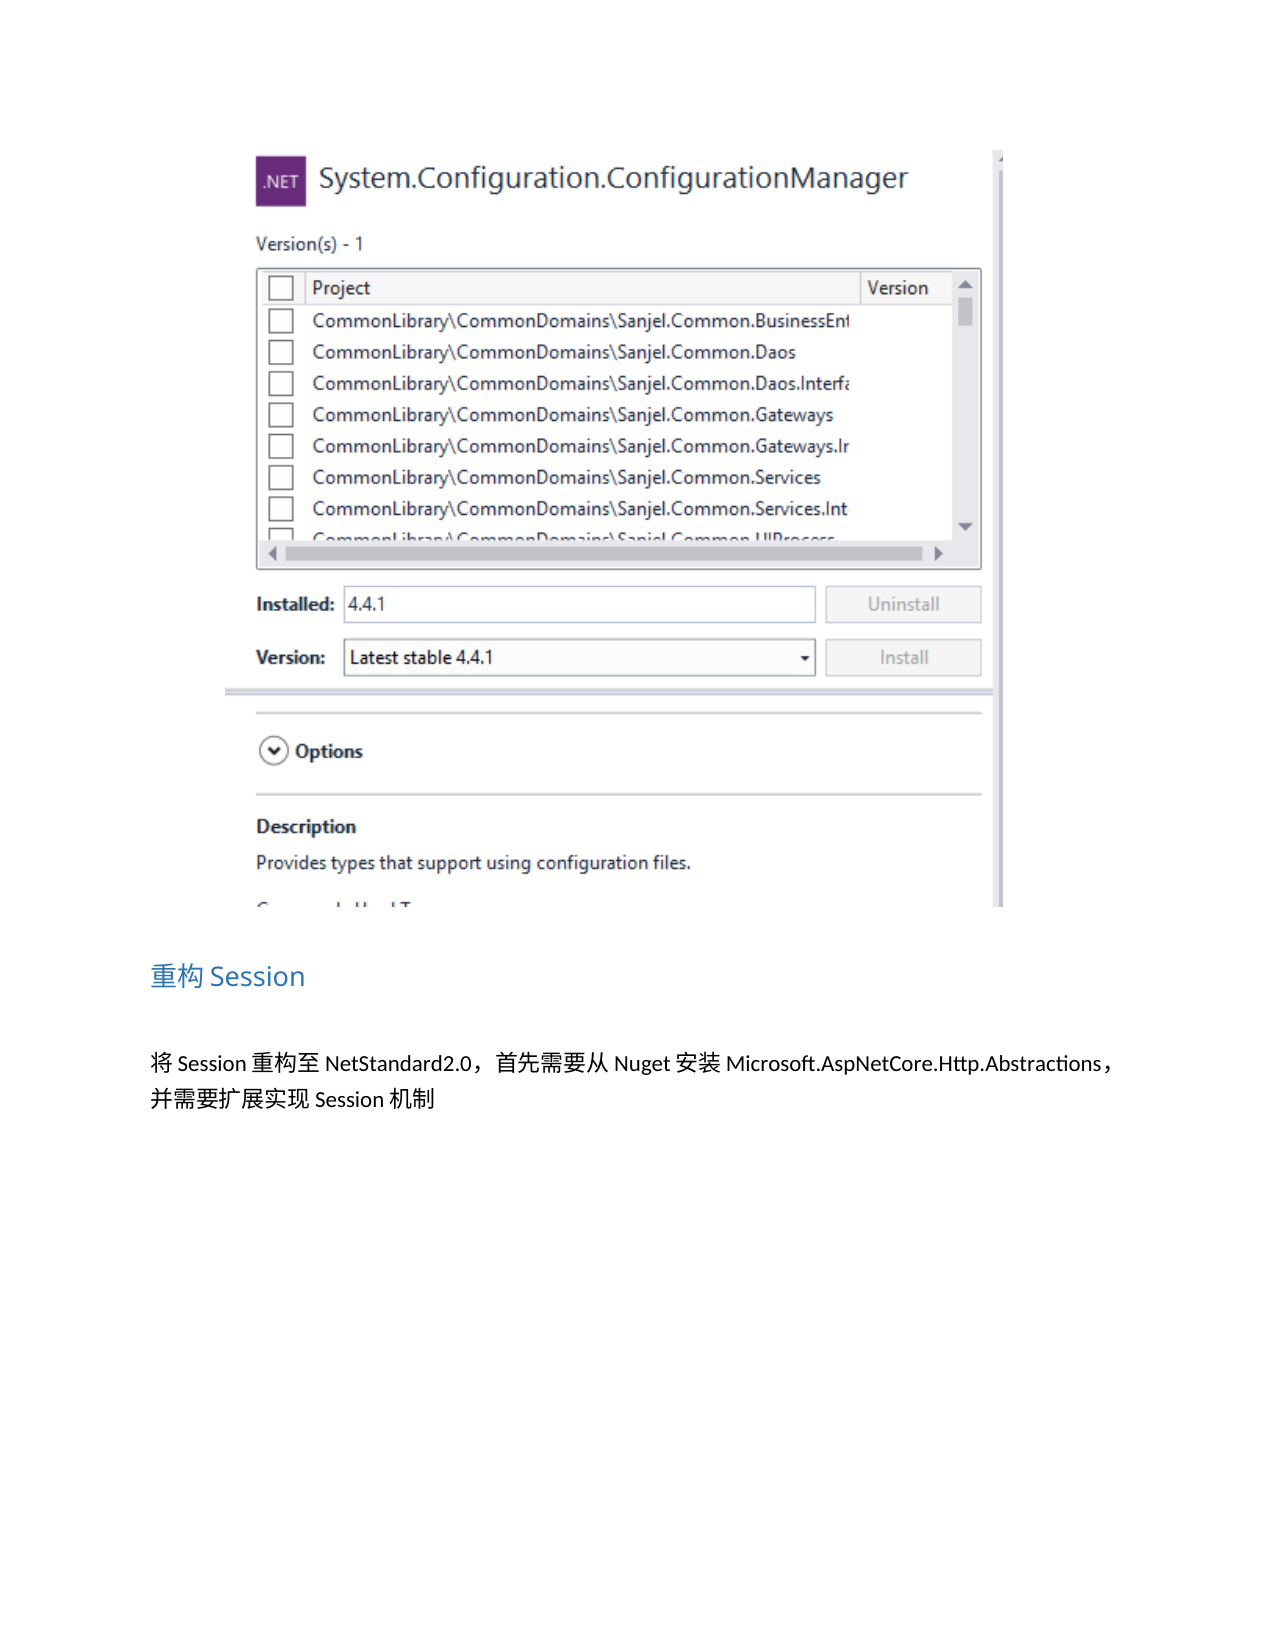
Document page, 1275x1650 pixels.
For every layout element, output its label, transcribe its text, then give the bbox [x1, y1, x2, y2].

text 将Session重构至NetStandard2.0，首先需要从Nuget安装Microsoft.AspNetCore.Http.Abstractions，并需要扩展实现Session机制 [150, 1044, 1125, 1114]
picture [225, 150, 1003, 907]
subtitle 重构Session [150, 955, 1125, 994]
